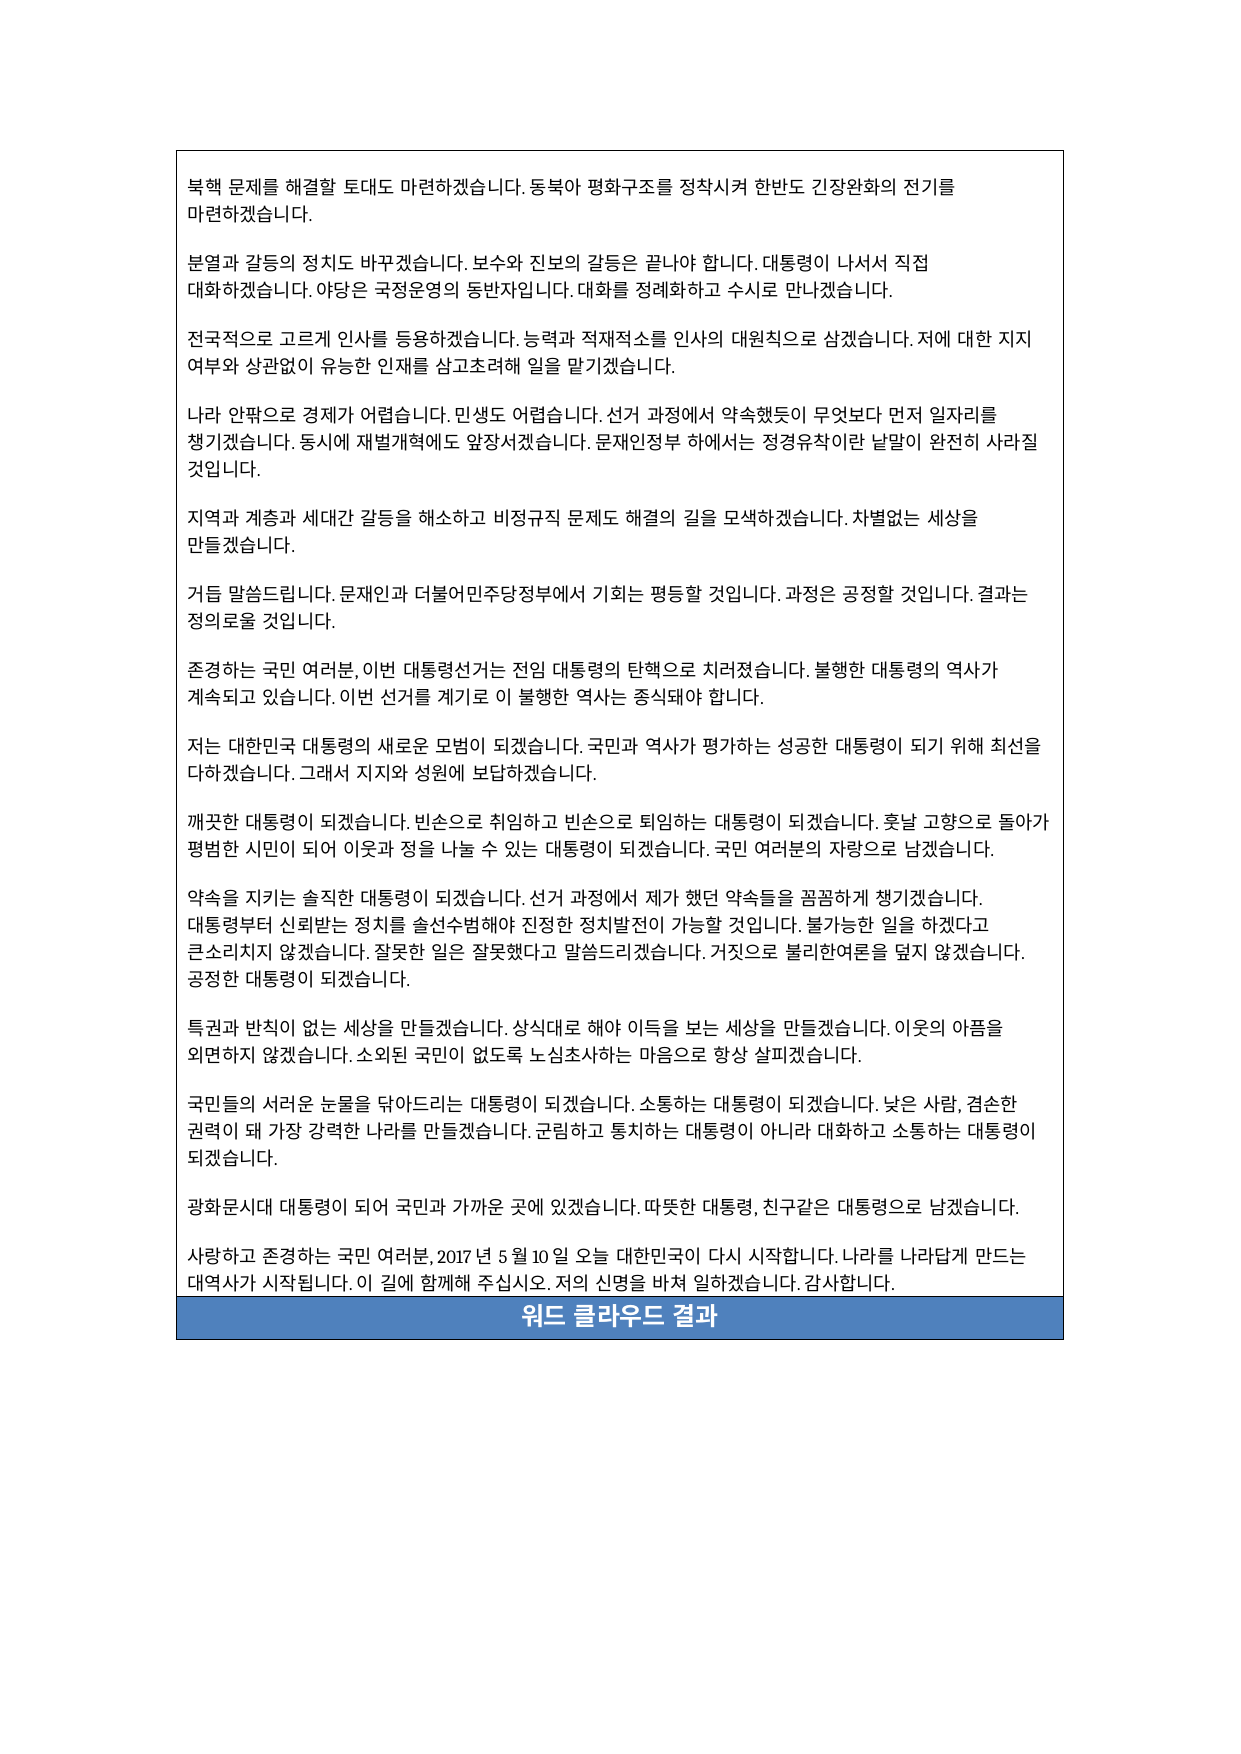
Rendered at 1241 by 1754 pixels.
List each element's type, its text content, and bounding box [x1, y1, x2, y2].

table_cell 워드 클라우드 결과 [177, 1297, 1063, 1339]
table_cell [177, 151, 1063, 1296]
